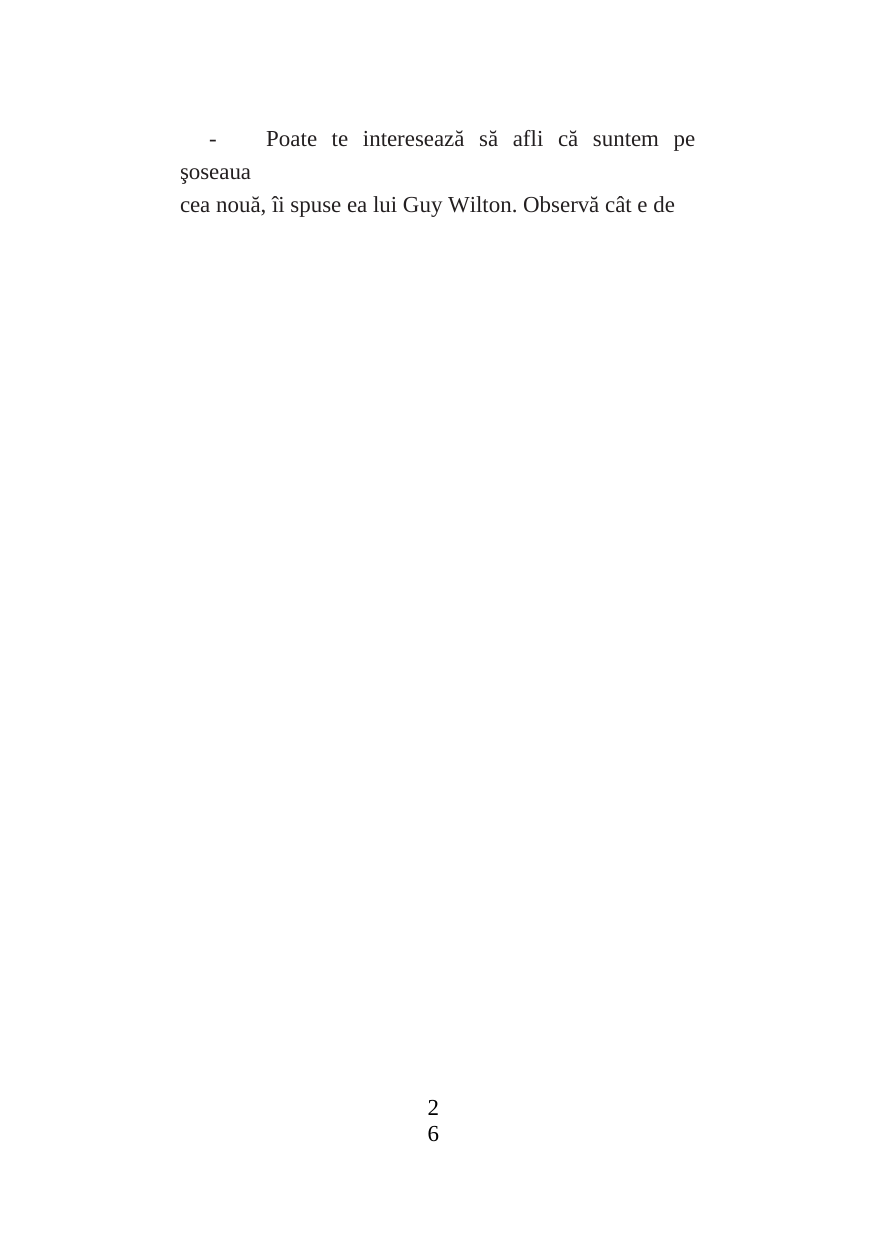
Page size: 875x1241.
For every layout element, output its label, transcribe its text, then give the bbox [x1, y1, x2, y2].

list Poate te interesează să afli că suntem pe şoseaua cea nouă, îi spuse ea lui Guy Wilton. Observă cât e de [180, 120, 696, 219]
